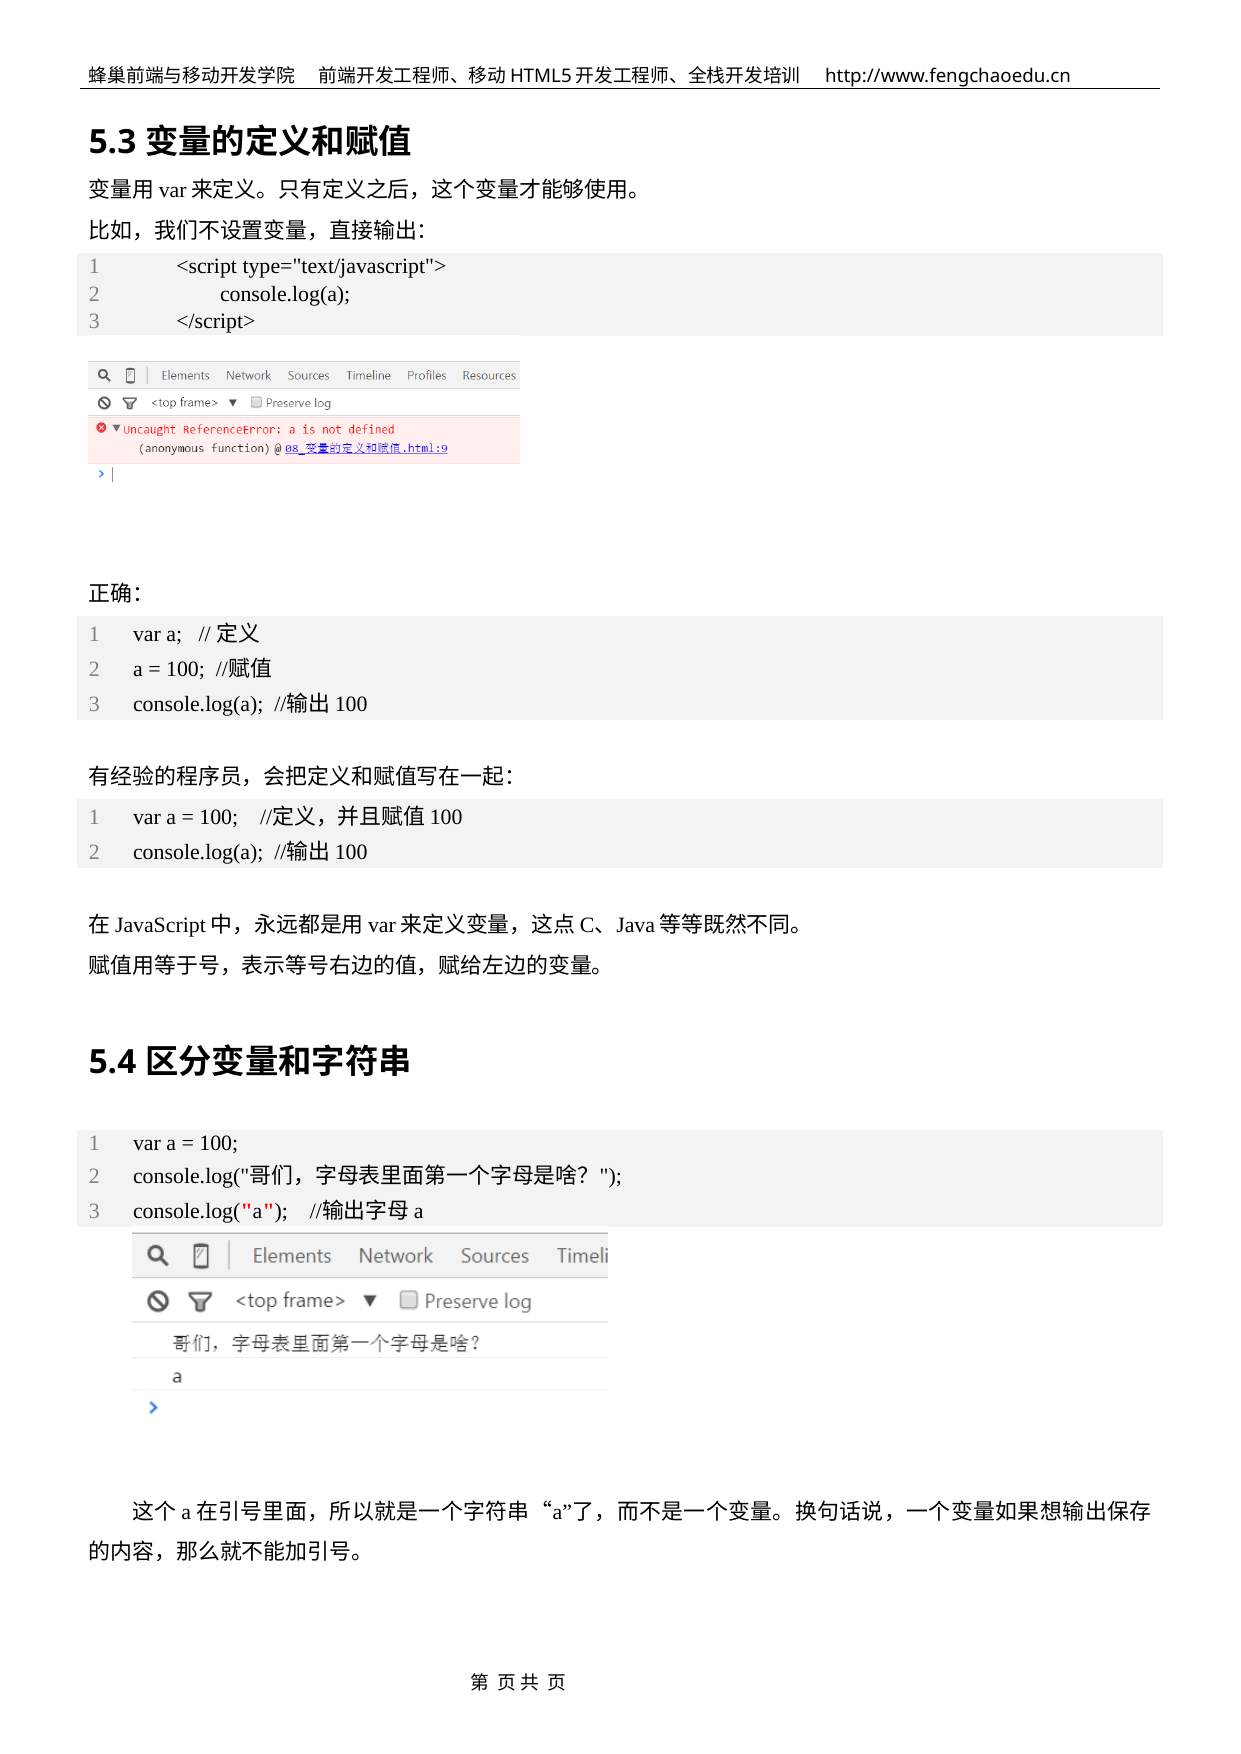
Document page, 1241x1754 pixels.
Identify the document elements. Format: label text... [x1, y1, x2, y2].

text 变量用var来定义。只有定义之后，这个变量才能够使用。 [88, 172, 1152, 204]
text 比如，我们不设置变量，直接输出： [88, 212, 1152, 245]
table_header var a = 100; //定义，并且赋值100 console.log(a); //输出100 [77, 799, 1163, 868]
text 在JavaScript中，永远都是用var来定义变量，这点C、Java等等既然不同。 [88, 907, 1152, 939]
subtitle 5.4 区分变量和字符串 [88, 1027, 1152, 1092]
text 这个a在引号里面，所以就是一个字符串“a”了，而不是一个变量。换句话说，一个变量如果想输出保存的内容，那么就不能加引号。 [88, 1493, 1152, 1566]
picture [88, 335, 520, 529]
picture [132, 1226, 608, 1467]
text 正确： [88, 576, 1152, 608]
text 赋值用等于号，表示等号右边的值，赋给左边的变量。 [88, 947, 1152, 980]
table_header var a; // 定义 a = 100; //赋值 console.log(a); //输出100 [77, 616, 1163, 720]
table_header <script type="text/javascript"> console.log(a); </script> [77, 253, 1163, 336]
subtitle 5.3 变量的定义和赋值 [88, 107, 1152, 172]
table_header var a = 100; console.log("哥们，字母表里面第一个字母是啥？"); console.log("a"); //输出字母a [77, 1130, 1163, 1227]
text 有经验的程序员，会把定义和赋值写在一起： [88, 759, 1152, 791]
